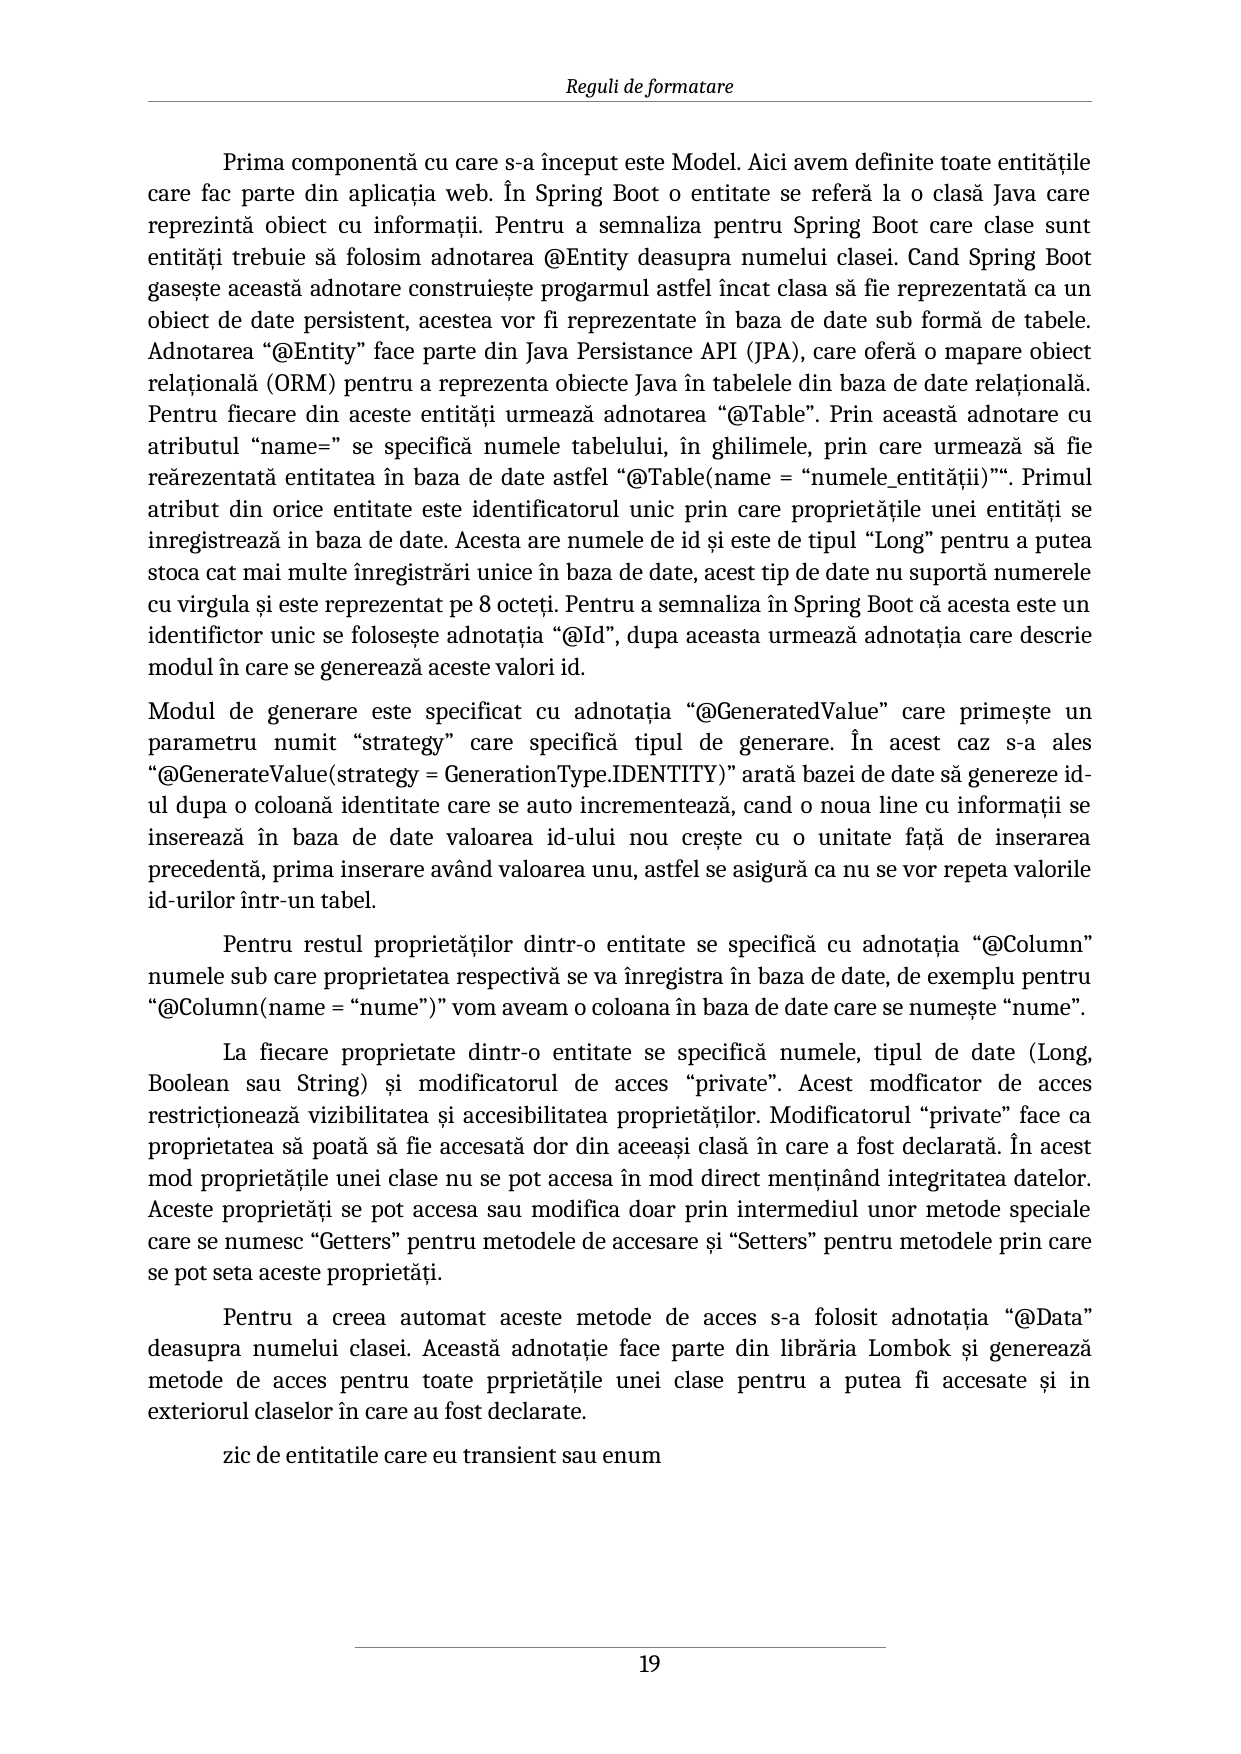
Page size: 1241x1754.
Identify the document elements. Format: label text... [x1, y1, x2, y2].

text Pentru restul proprietăților dintr-o entitate se specifică cu adnotația “@Column” numele sub care proprietatea respectivă se va înregistra în baza de date, de exemplu pentru “@Column(name = “nume”)” vom aveam o coloana în baza de date care se numește “nume”. [148, 930, 1092, 1022]
text Modul de generare este specificat cu adnotația “@GeneratedValue” care primește un parametru numit “strategy” care specifică tipul de generare. În acest caz s-a ales “@GenerateValue(strategy = GenerationType.IDENTITY)” arată bazei de date să genereze id-ul dupa o coloană identitate care se auto incrementează, cand o noua line cu informații se inserează în baza de date valoarea id-ului nou crește cu o unitate față de inserarea precedentă, prima inserare având valoarea unu, astfel se asigură ca nu se vor repeta valorile id-urilor într-un tabel. [148, 697, 1092, 915]
text La fiecare proprietate dintr-o entitate se specifică numele, tipul de date (Long, Boolean sau String) și modificatorul de acces “private”. Acest modficator de acces restricționează vizibilitatea și accesibilitatea proprietăților. Modificatorul “private” face ca proprietatea să poată să fie accesată dor din aceeași clasă în care a fost declarată. În acest mod proprietățile unei clase nu se pot accesa în mod direct menținând integritatea datelor. Aceste proprietăți se pot accesa sau modifica doar prin intermediul unor metode speciale care se numesc “Getters” pentru metodele de accesare și “Setters” pentru metodele prin care se pot seta aceste proprietăți. [148, 1037, 1092, 1287]
text Pentru a creea automat aceste metode de acces s-a folosit adnotația “@Data” deasupra numelui clasei. Această adnotație face parte din librăria Lombok și generează metode de acces pentru toate prprietățile unei clase pentru a putea fi accesate și in exteriorul claselor în care au fost declarate. [148, 1302, 1092, 1426]
text zic de entitatile care eu transient sau enum [148, 1441, 1092, 1470]
text Prima componentă cu care s-a început este Model. Aici avem definite toate entitățile care fac parte din aplicația web. În Spring Boot o entitate se referă la o clasă Java care reprezintă obiect cu informații. Pentru a semnaliza pentru Spring Boot care clase sunt entități trebuie să folosim adnotarea @Entity deasupra numelui clasei. Cand Spring Boot gasește această adnotare construiește progarmul astfel încat clasa să fie reprezentată ca un obiect de date persistent, acestea vor fi reprezentate în baza de date sub formă de tabele. Adnotarea “@Entity” face parte din Java Persistance API (JPA), care oferă o mapare obiect relațională (ORM) pentru a reprezenta obiecte Java în tabelele din baza de date relațională. Pentru fiecare din aceste entități urmează adnotarea “@Table”. Prin această adnotare cu atributul “name=” se specifică numele tabelului, în ghilimele, prin care urmează să fie reărezentată entitatea în baza de date astfel “@Table(name = “numele_entității)”“. Primul atribut din orice entitate este identificatorul unic prin care proprietățile unei entități se inregistrează in baza de date. Acesta are numele de id și este de tipul “Long” pentru a putea stoca cat mai multe înregistrări unice în baza de date, acest tip de date nu suportă numerele cu virgula și este reprezentat pe 8 octeți. Pentru a semnaliza în Spring Boot că acesta este un identifictor unic se folosește adnotația “@Id”, dupa aceasta urmează adnotația care descrie modul în care se generează aceste valori id. [148, 148, 1092, 681]
